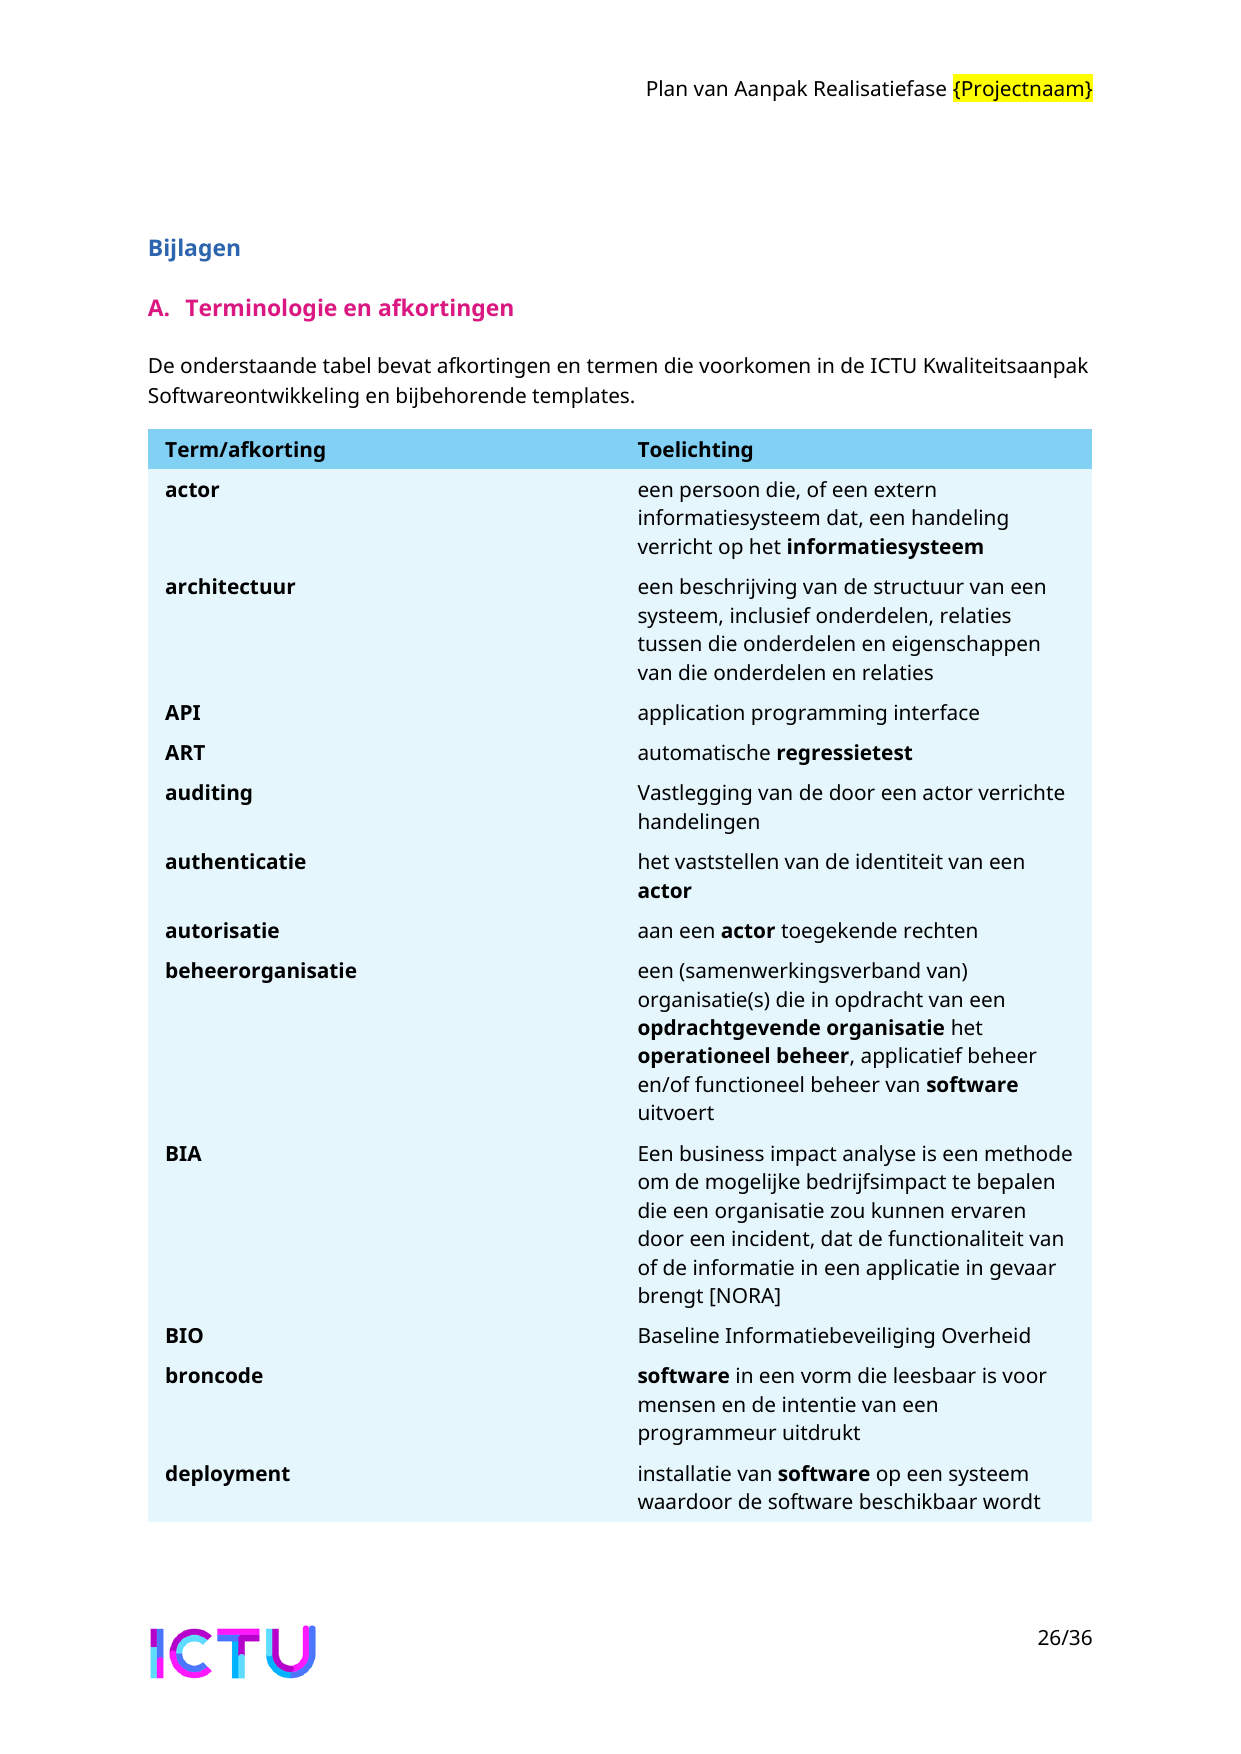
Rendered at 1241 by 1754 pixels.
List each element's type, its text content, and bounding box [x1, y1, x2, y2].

table_cell ART [148, 732, 620, 773]
table_cell een persoon die, of een extern informatiesysteem dat, een handeling verricht op het informatiesysteem [620, 469, 1092, 566]
table_cell authenticatie [148, 841, 620, 910]
table_cell beheerorganisatie [148, 950, 620, 1133]
table_cell een (samenwerkingsverband van) organisatie(s) die in opdracht van een opdrachtgevende organisatie het operationeel beheer, applicatief beheer en/of functioneel beheer van software uitvoert [620, 950, 1092, 1133]
table_cell aan een actor toegekende rechten [620, 910, 1092, 950]
table_cell actor [148, 469, 620, 566]
text Bijlagen [148, 232, 1092, 263]
table_cell BIO [148, 1315, 620, 1356]
table_cell API [148, 692, 620, 732]
table_cell auditing [148, 773, 620, 841]
table_cell architectuur [148, 566, 620, 692]
table_cell het vaststellen van de identiteit van een actor [620, 841, 1092, 910]
table_cell autorisatie [148, 910, 620, 950]
table_cell software in een vorm die leesbaar is voor mensen en de intentie van een programmeur uitdrukt [620, 1356, 1092, 1453]
table_cell Een business impact analyse is een methode om de mogelijke bedrijfsimpact te bepalen die een organisatie zou kunnen ervaren door een incident, dat de functionaliteit van of de informatie in een applicatie in gevaar brengt [NORA] [620, 1133, 1092, 1315]
table_cell Baseline Informatiebeveiliging Overheid [620, 1315, 1092, 1356]
table_cell installatie van software op een systeem waardoor de software beschikbaar wordt gemaakt voor gebruik door actoren [620, 1453, 1092, 1522]
table_cell een beschrijving van de structuur van een systeem, inclusief onderdelen, relaties tussen die onderdelen en eigenschappen van die onderdelen en relaties [620, 566, 1092, 692]
table_cell Vastlegging van de door een actor verrichte handelingen [620, 773, 1092, 841]
table_cell broncode [148, 1356, 620, 1453]
table_cell BIA [148, 1133, 620, 1315]
table_header Toelichting [620, 429, 1092, 469]
text De onderstaande tabel bevat afkortingen en termen die voorkomen in de ICTU Kwaliteitsaanpak Softwareontwikkeling en bijbehorende templates. [148, 351, 1092, 410]
table_cell application programming interface [620, 692, 1092, 732]
text Terminologie en afkortingen [148, 292, 1092, 323]
picture [148, 1623, 319, 1683]
table_cell automatische regressietest [620, 732, 1092, 773]
table_header Term/afkorting [148, 429, 620, 469]
table_cell deployment [148, 1453, 620, 1522]
